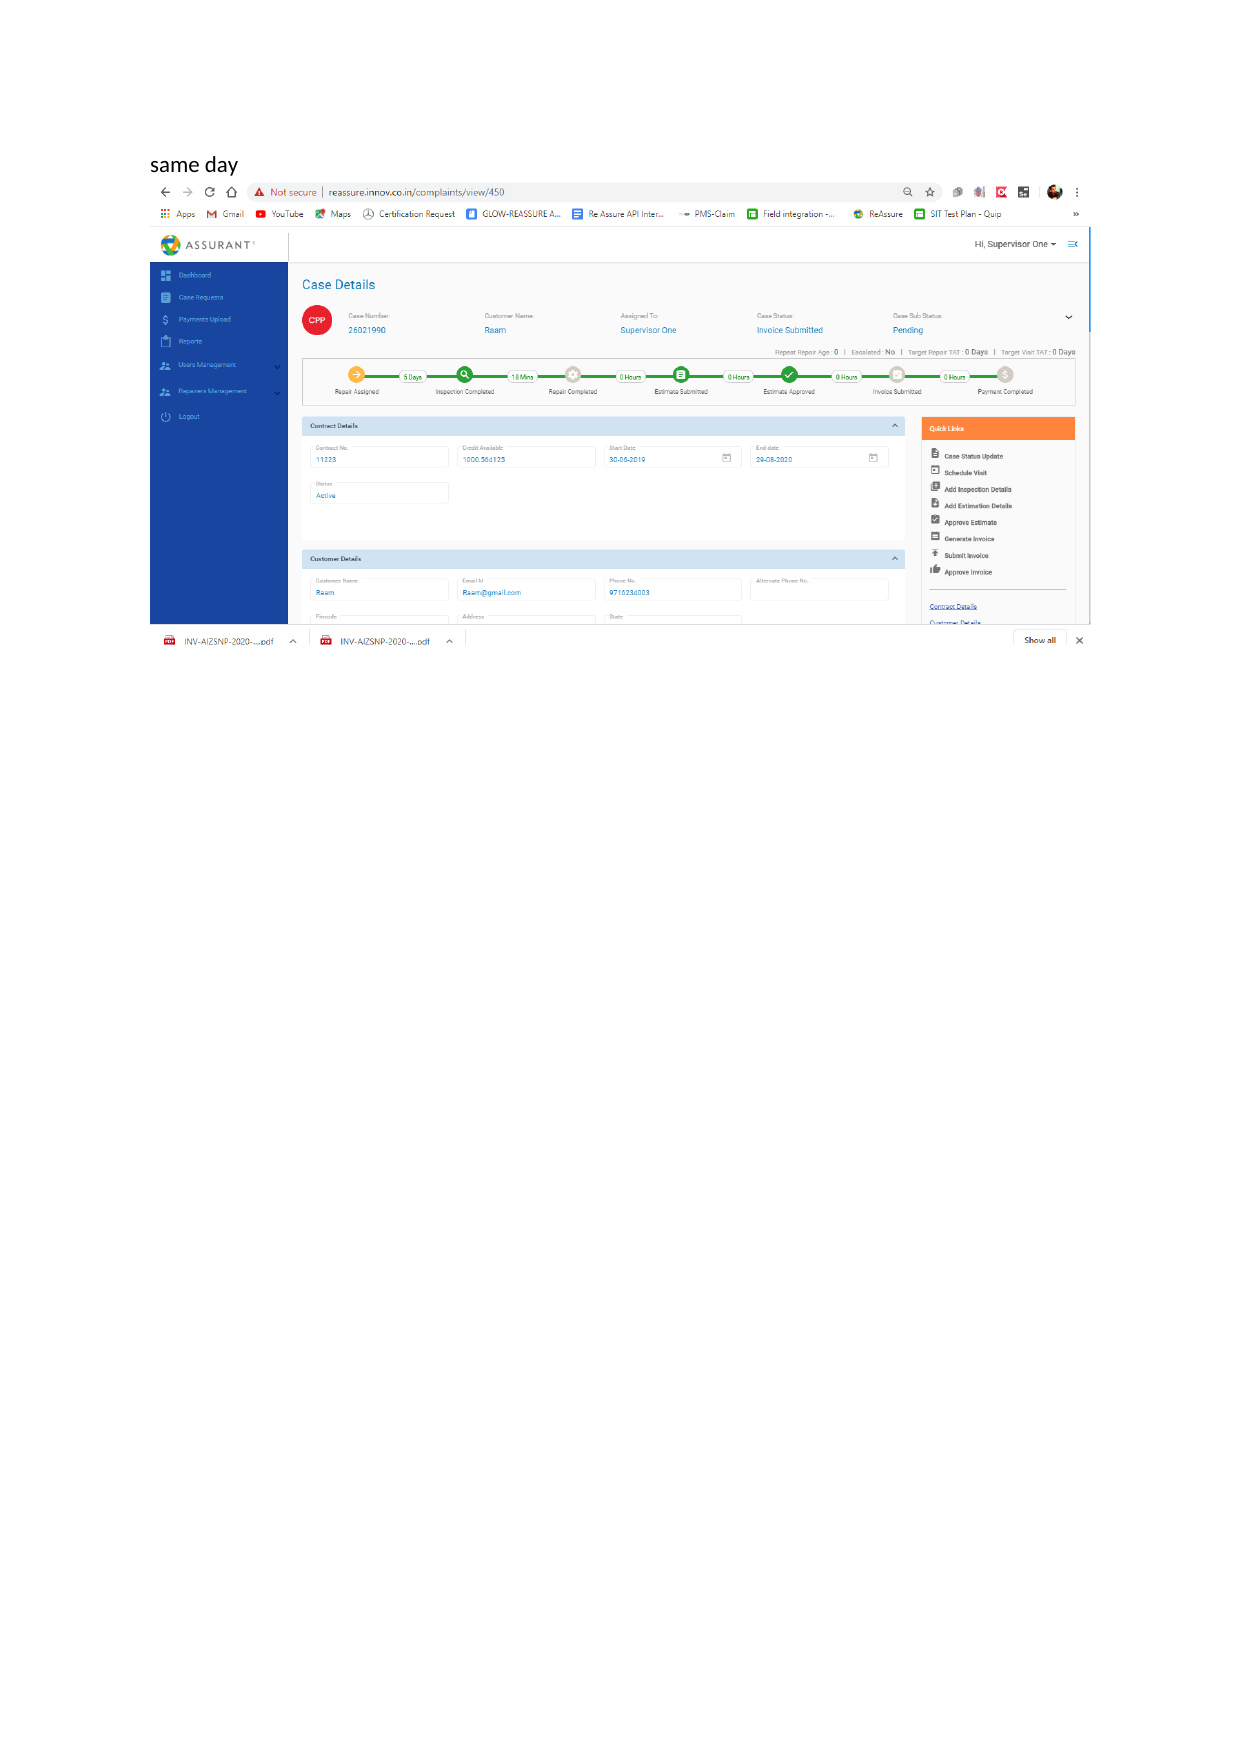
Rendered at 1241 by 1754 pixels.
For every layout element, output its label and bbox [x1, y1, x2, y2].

picture [150, 180, 1091, 645]
text [150, 150, 1090, 180]
